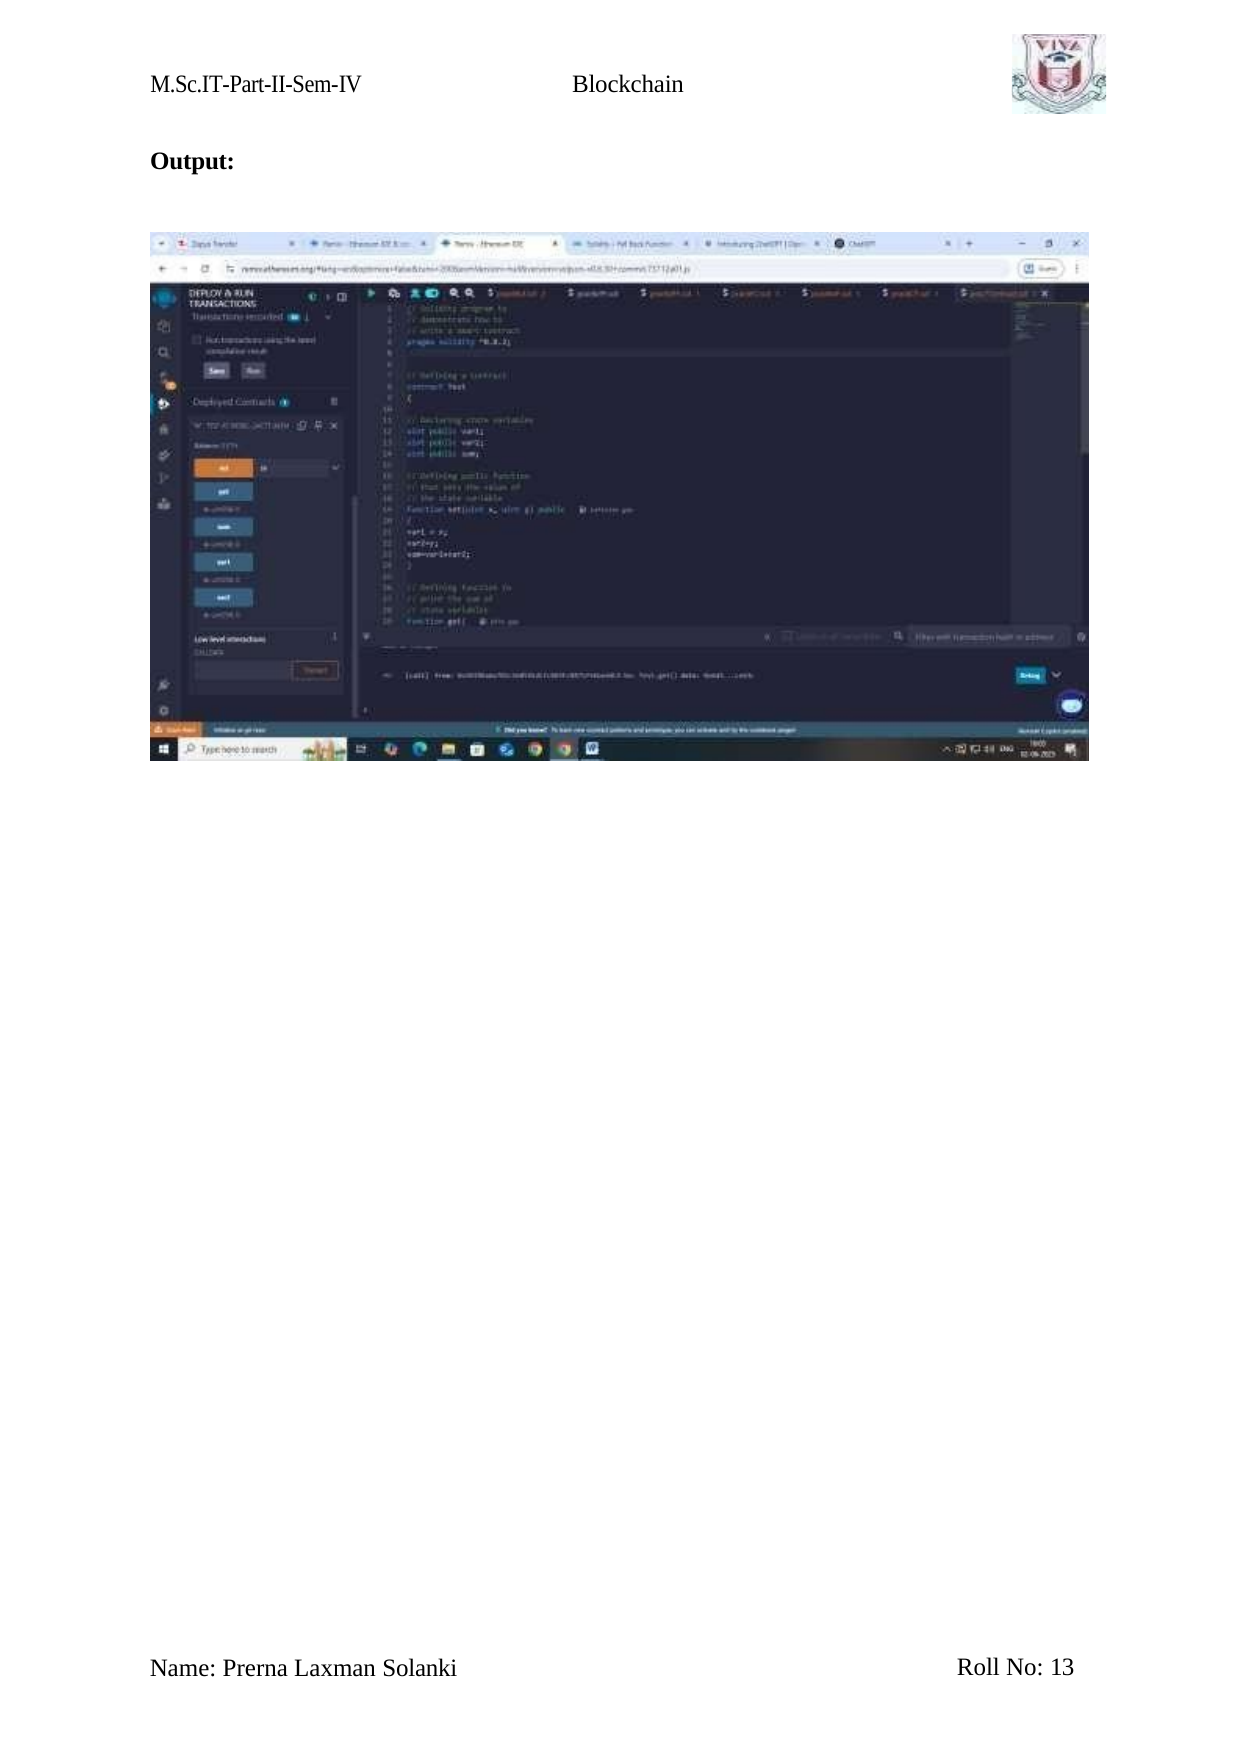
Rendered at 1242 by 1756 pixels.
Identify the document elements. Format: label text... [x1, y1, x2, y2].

picture [1011, 34, 1107, 114]
text Output: [150, 146, 1197, 175]
picture [150, 232, 1089, 761]
